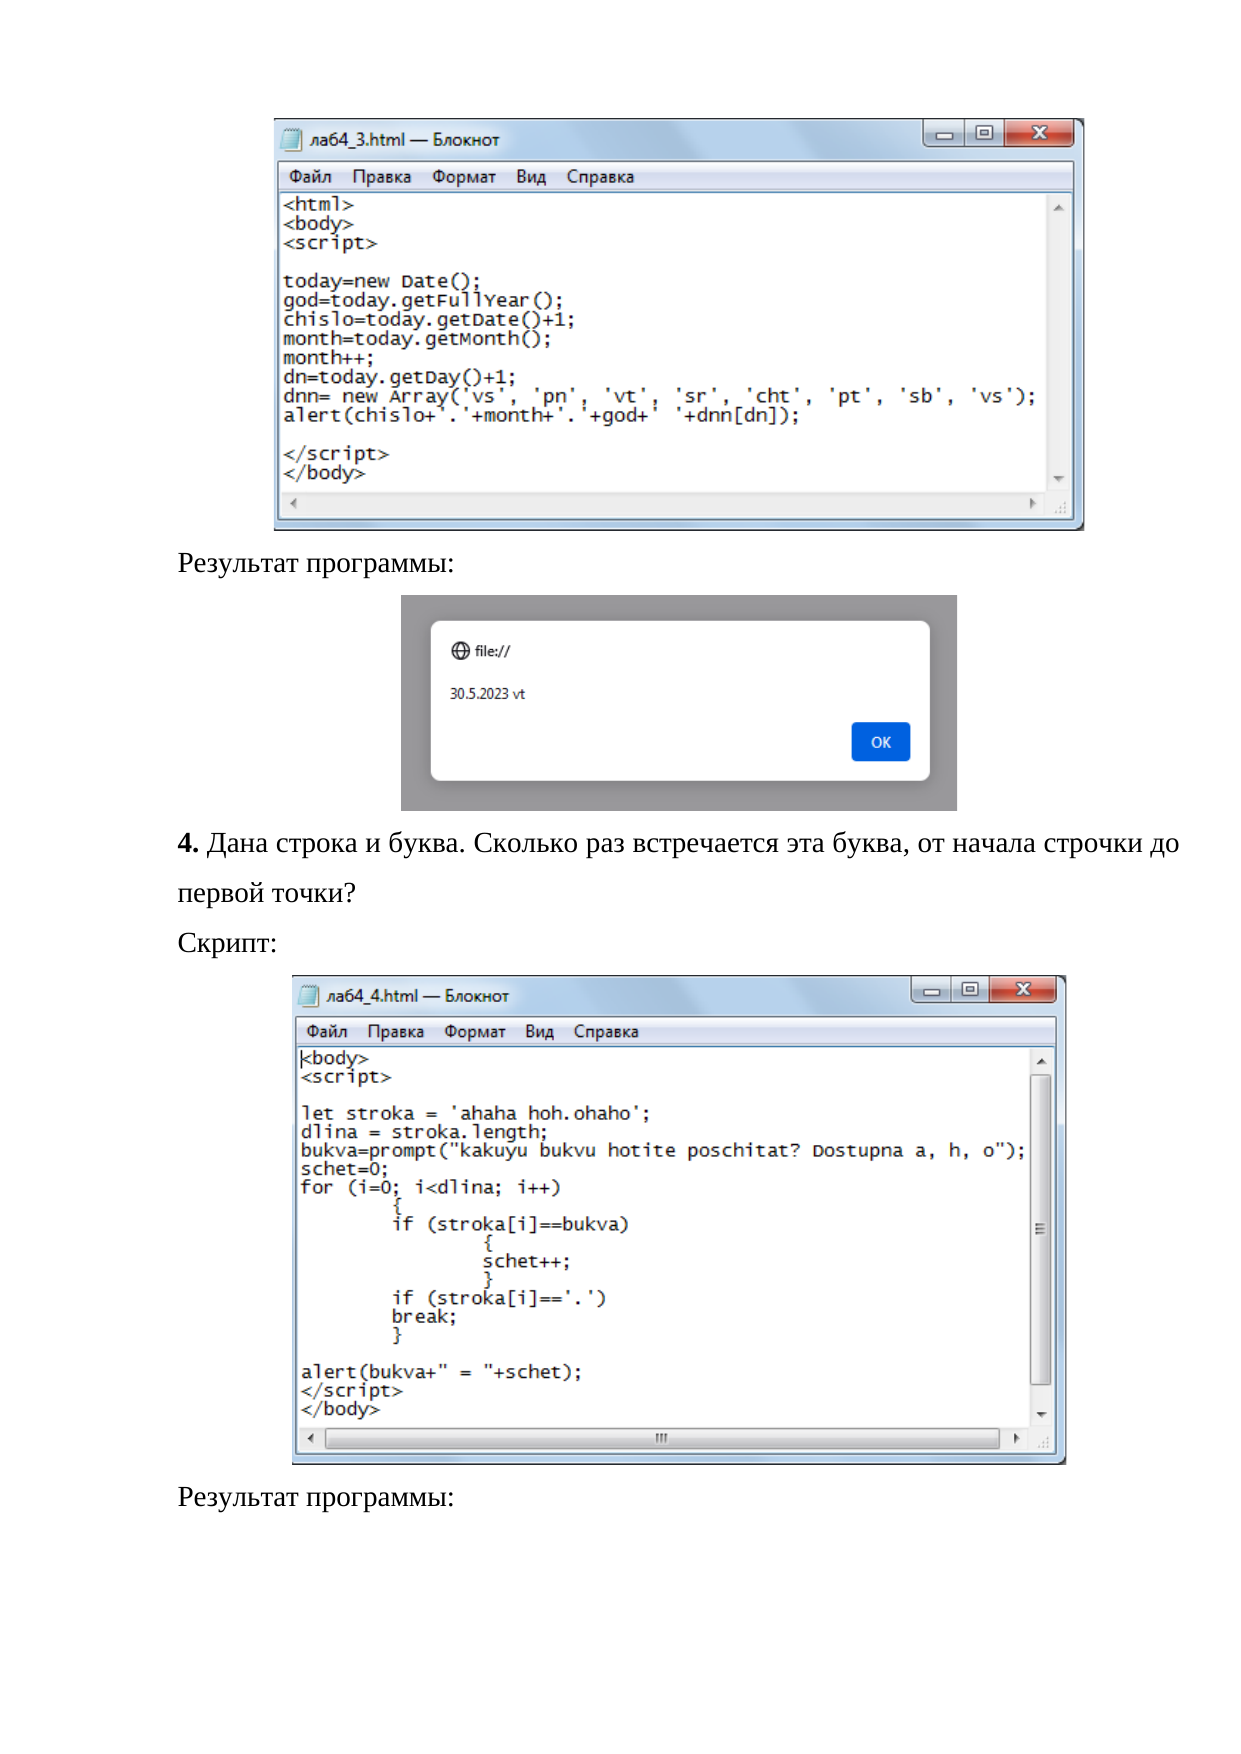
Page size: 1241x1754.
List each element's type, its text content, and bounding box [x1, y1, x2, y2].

picture [292, 975, 1067, 1465]
picture [401, 595, 958, 811]
text Результат программы: [177, 1479, 1181, 1512]
text 4. Дана строка и буква. Сколько раз встречается эта буква, от начала строчки до первой точки? [177, 825, 1181, 908]
picture [273, 118, 1085, 531]
text Результат программы: [177, 545, 1181, 578]
text Скрипт: [177, 925, 1181, 959]
